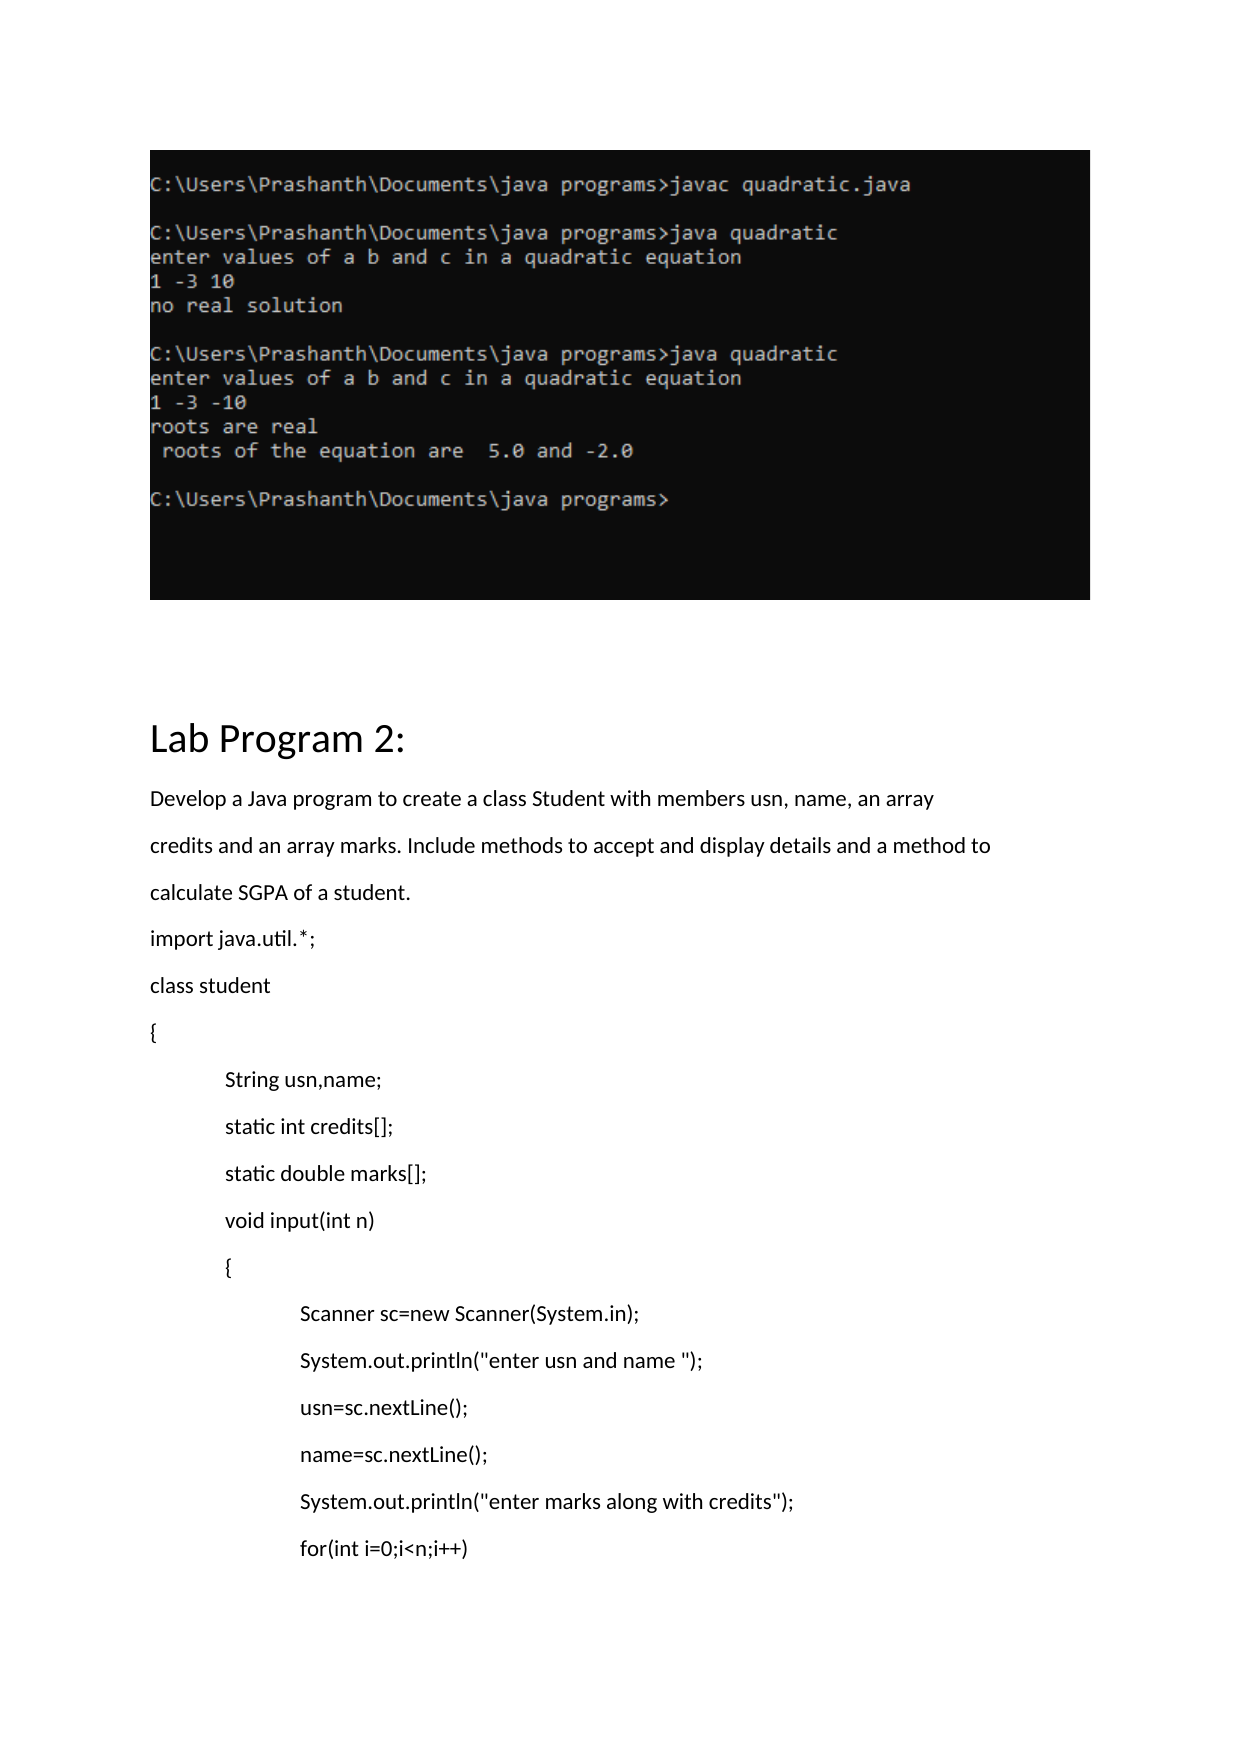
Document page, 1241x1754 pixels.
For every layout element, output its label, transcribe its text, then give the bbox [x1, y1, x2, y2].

text for(int i=0;i<n;i++) [150, 1534, 1090, 1562]
picture [150, 150, 1091, 600]
text System.out.println("enter marks along with credits"); [150, 1487, 1090, 1515]
text static double marks[]; [150, 1159, 1090, 1187]
text Develop a Java program to create a class Student with members usn, name, an array [150, 784, 1090, 812]
text void input(int n) [150, 1206, 1090, 1234]
text class student [150, 971, 1090, 999]
text calculate SGPA of a student. [150, 878, 1090, 906]
text usn=sc.nextLine(); [150, 1393, 1090, 1421]
text { [150, 1253, 1090, 1281]
text static int credits[]; [150, 1112, 1090, 1140]
text credits and an array marks. Include methods to accept and display details and a method to [150, 831, 1090, 859]
text { [150, 1018, 1090, 1046]
text Scanner sc=new Scanner(System.in); [150, 1299, 1090, 1327]
text import java.util.*; [150, 924, 1090, 952]
text String usn,name; [150, 1065, 1090, 1093]
text name=sc.nextLine(); [150, 1440, 1090, 1468]
text Lab Program 2: [150, 712, 1090, 763]
text System.out.println("enter usn and name "); [150, 1346, 1090, 1374]
